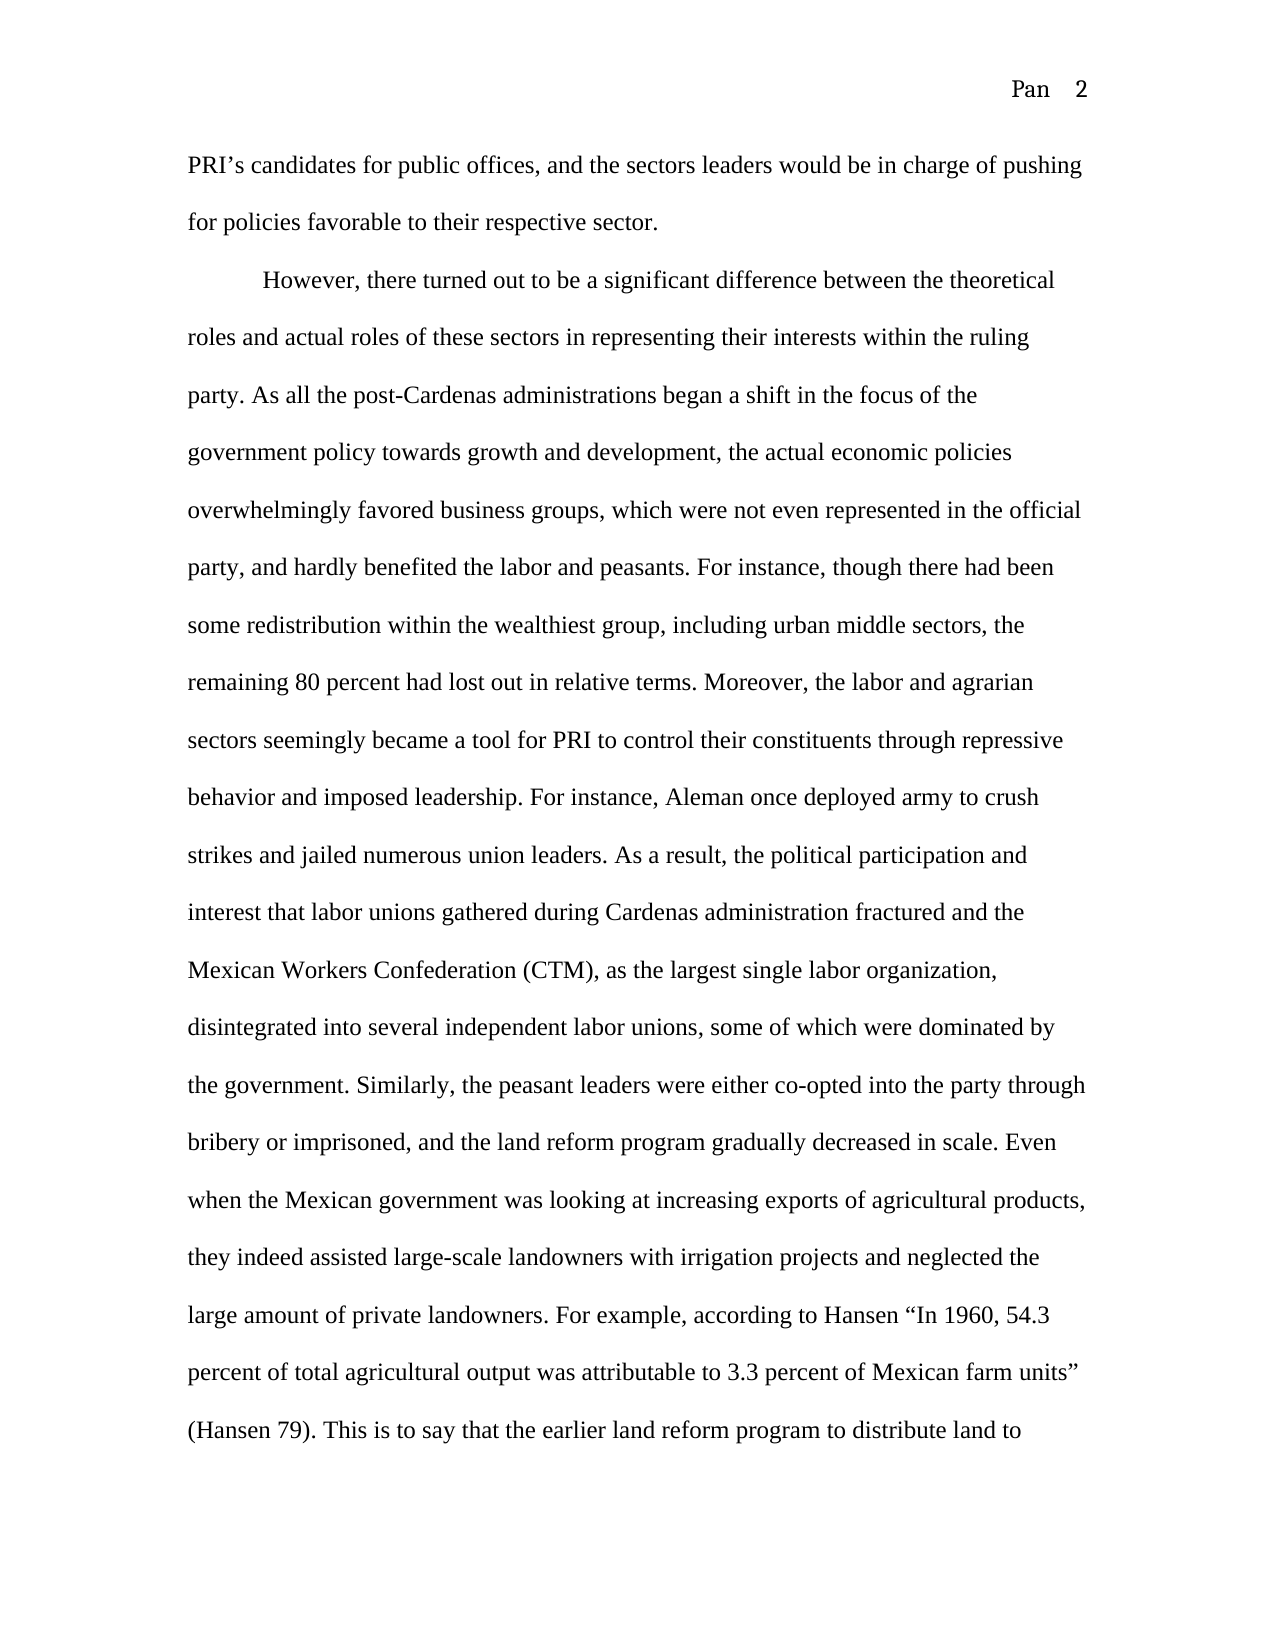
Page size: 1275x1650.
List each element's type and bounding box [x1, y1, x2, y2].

text [187, 265, 1087, 1444]
text [187, 150, 1087, 236]
